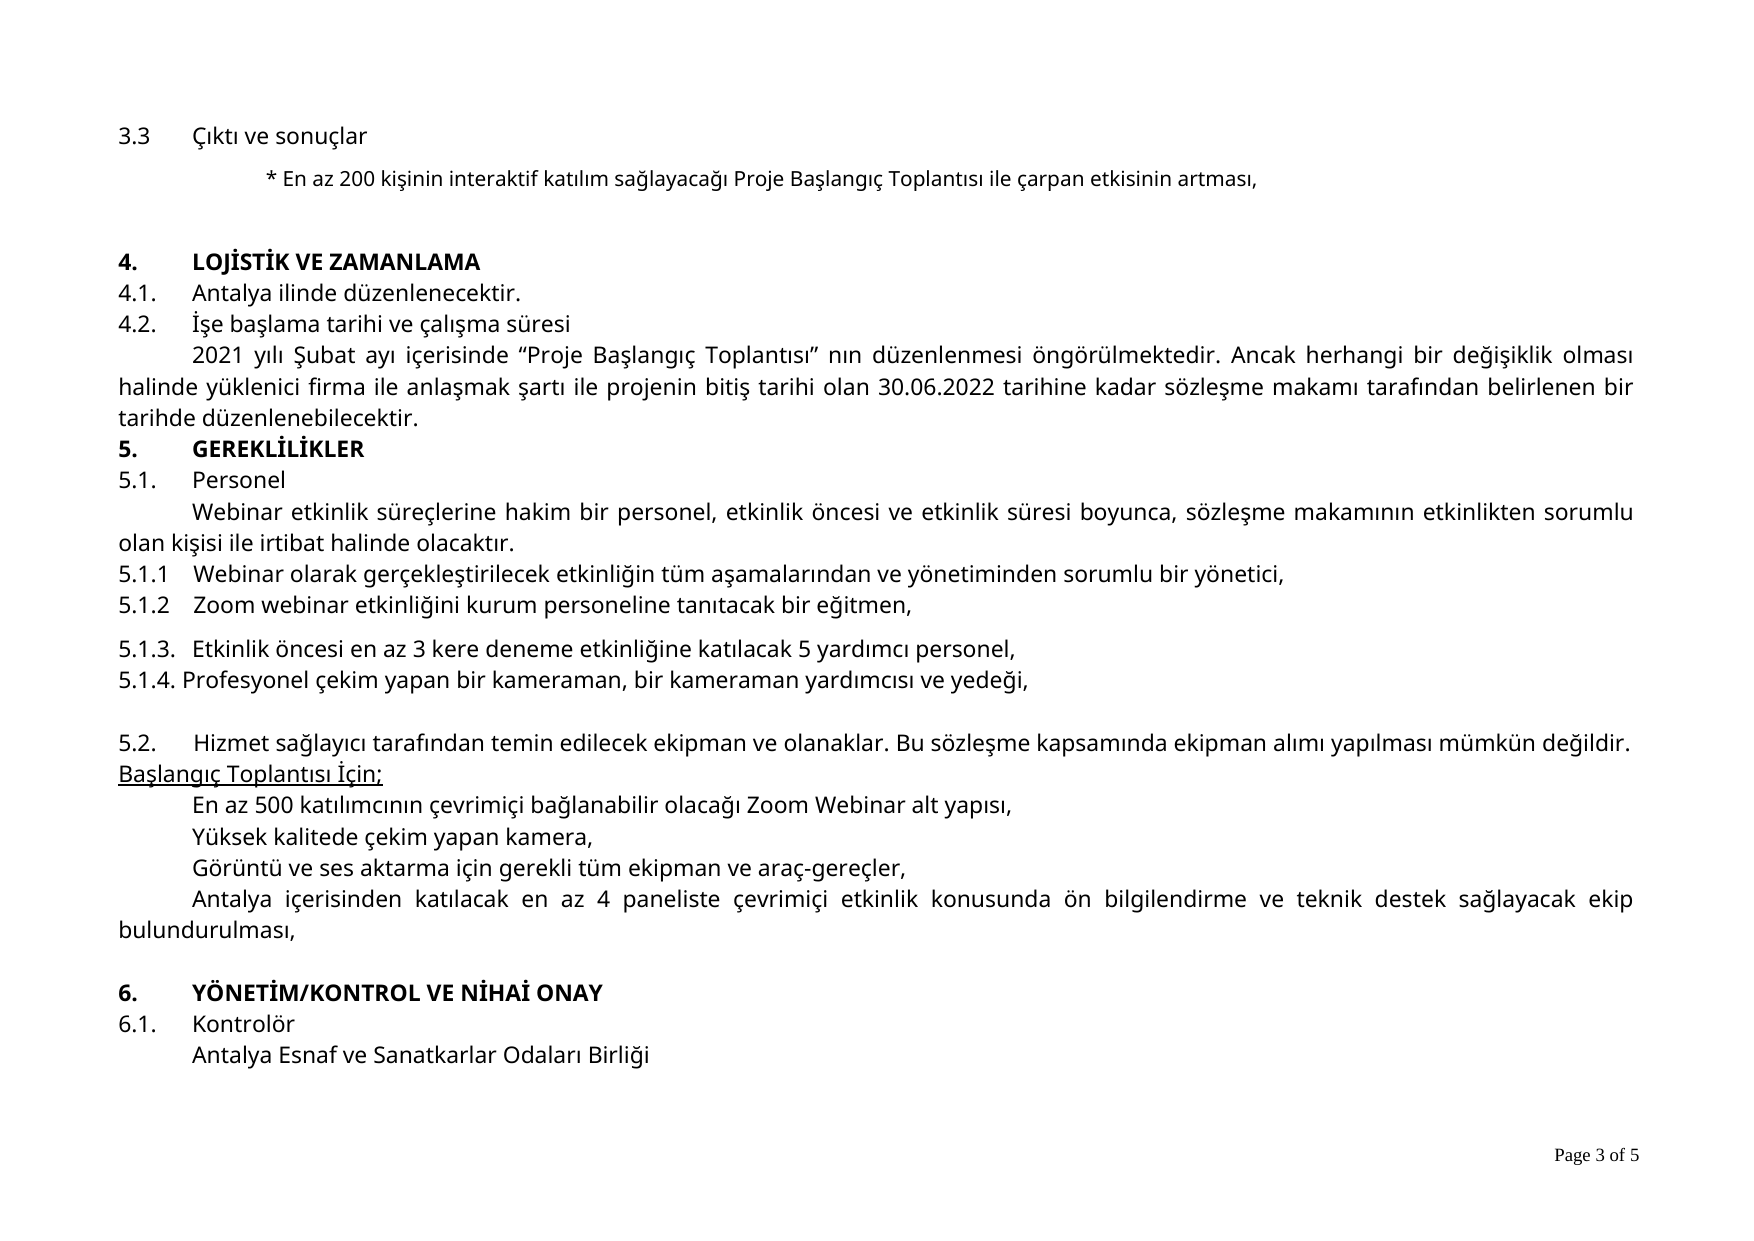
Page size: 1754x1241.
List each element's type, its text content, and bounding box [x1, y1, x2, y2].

text 5.1. Personel [118, 464, 1636, 496]
text 5. GEREKLİLİKLER [118, 433, 1636, 464]
text Yüksek kalitede çekim yapan kamera, [118, 821, 1636, 852]
text 6.1. Kontrolör [118, 1008, 1636, 1039]
text Antalya içerisinden katılacak en az 4 paneliste çevrimiçi etkinlik konusunda ön bilgilendirme ve teknik destek sağlayacak ekip bulundurulması, [118, 883, 1636, 946]
text 5.1.4. Profesyonel çekim yapan bir kameraman, bir kameraman yardımcısı ve yedeği, [118, 664, 1636, 696]
text Başlangıç Toplantısı İçin; [118, 758, 1636, 789]
text 4.2. İşe başlama tarihi ve çalışma süresi [118, 308, 1636, 339]
text 5.1.3. Etkinlik öncesi en az 3 kere deneme etkinliğine katılacak 5 yardımcı personel, [118, 633, 1636, 664]
text 3.3 Çıktı ve sonuçlar [118, 120, 1636, 151]
text 2021 yılı Şubat ayı içerisinde “Proje Başlangıç Toplantısı” nın düzenlenmesi öngörülmektedir. Ancak herhangi bir değişiklik olması halinde yüklenici firma ile anlaşmak şartı ile projenin bitiş tarihi olan 30.06.2022 tarihine kadar sözleşme makamı tarafından belirlenen bir tarihde düzenlenebilecektir. [118, 339, 1636, 433]
text 4. LOJİSTİK VE ZAMANLAMA [118, 246, 1636, 277]
text 5.2. Hizmet sağlayıcı tarafından temin edilecek ekipman ve olanaklar. Bu sözleşme kapsamında ekipman alımı yapılması mümkün değildir. [118, 727, 1636, 758]
text 6. YÖNETİM/KONTROL VE NİHAİ ONAY [118, 977, 1636, 1008]
text Antalya Esnaf ve Sanatkarlar Odaları Birliği [118, 1039, 1636, 1071]
list Webinar olarak gerçekleştirilecek etkinliğin tüm aşamalarından ve yönetiminden sorumlu bir yönetici, [118, 558, 1636, 589]
list Zoom webinar etkinliğini kurum personeline tanıtacak bir eğitmen, [118, 589, 1636, 621]
text 4.1. Antalya ilinde düzenlenecektir. [118, 277, 1636, 308]
text En az 500 katılımcının çevrimiçi bağlanabilir olacağı Zoom Webinar alt yapısı, [192, 789, 1636, 821]
text * En az 200 kişinin interaktif katılım sağlayacağı Proje Başlangıç Toplantısı ile çarpan etkisinin artması, [192, 164, 1636, 192]
text Görüntü ve ses aktarma için gerekli tüm ekipman ve araç-gereçler, [118, 852, 1636, 883]
text Webinar etkinlik süreçlerine hakim bir personel, etkinlik öncesi ve etkinlik süresi boyunca, sözleşme makamının etkinlikten sorumlu olan kişisi ile irtibat halinde olacaktır. [118, 496, 1636, 558]
